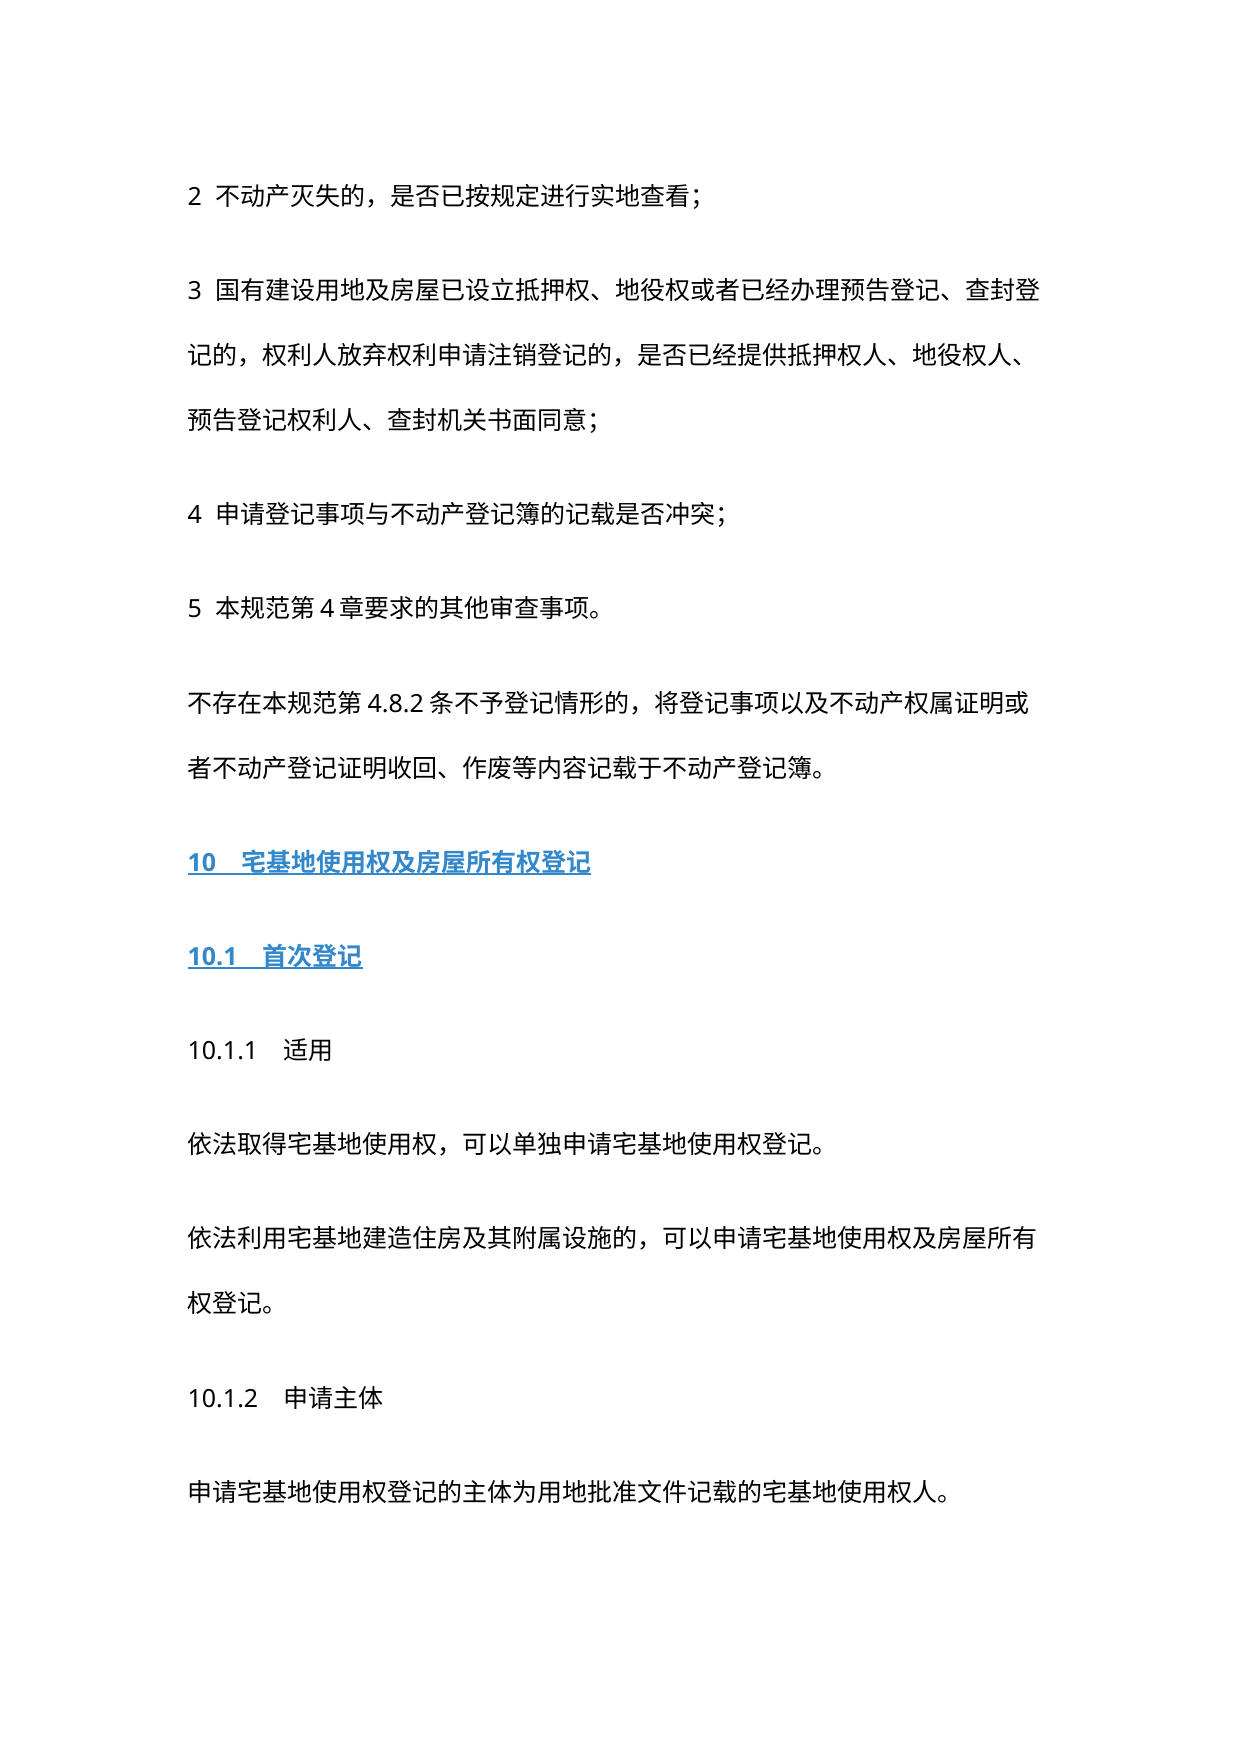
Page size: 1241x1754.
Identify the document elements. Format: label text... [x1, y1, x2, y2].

text 申请宅基地使用权登记的主体为用地批准文件记载的宅基地使用权人。 [187, 1458, 1053, 1523]
text 2 不动产灭失的，是否已按规定进行实地查看； [187, 162, 1053, 227]
text 依法利用宅基地建造住房及其附属设施的，可以申请宅基地使用权及房屋所有权登记。 [187, 1204, 1053, 1334]
text 3 国有建设用地及房屋已设立抵押权、地役权或者已经办理预告登记、查封登记的，权利人放弃权利申请注销登记的，是否已经提供抵押权人、地役权人、预告登记权利人、查封机关书面同意； [187, 256, 1053, 451]
text 不存在本规范第4.8.2条不予登记情形的，将登记事项以及不动产权属证明或者不动产登记证明收回、作废等内容记载于不动产登记簿。 [187, 669, 1053, 799]
text 10.1.1 适用 [187, 1016, 1053, 1081]
text 10 宅基地使用权及房屋所有权登记 [187, 828, 1053, 893]
text 4 申请登记事项与不动产登记簿的记载是否冲突； [187, 480, 1053, 545]
text 10.1.2 申请主体 [187, 1364, 1053, 1429]
text 5 本规范第4章要求的其他审查事项。 [187, 574, 1053, 639]
text 10.1 首次登记 [187, 922, 1053, 987]
text 依法取得宅基地使用权，可以单独申请宅基地使用权登记。 [187, 1110, 1053, 1175]
